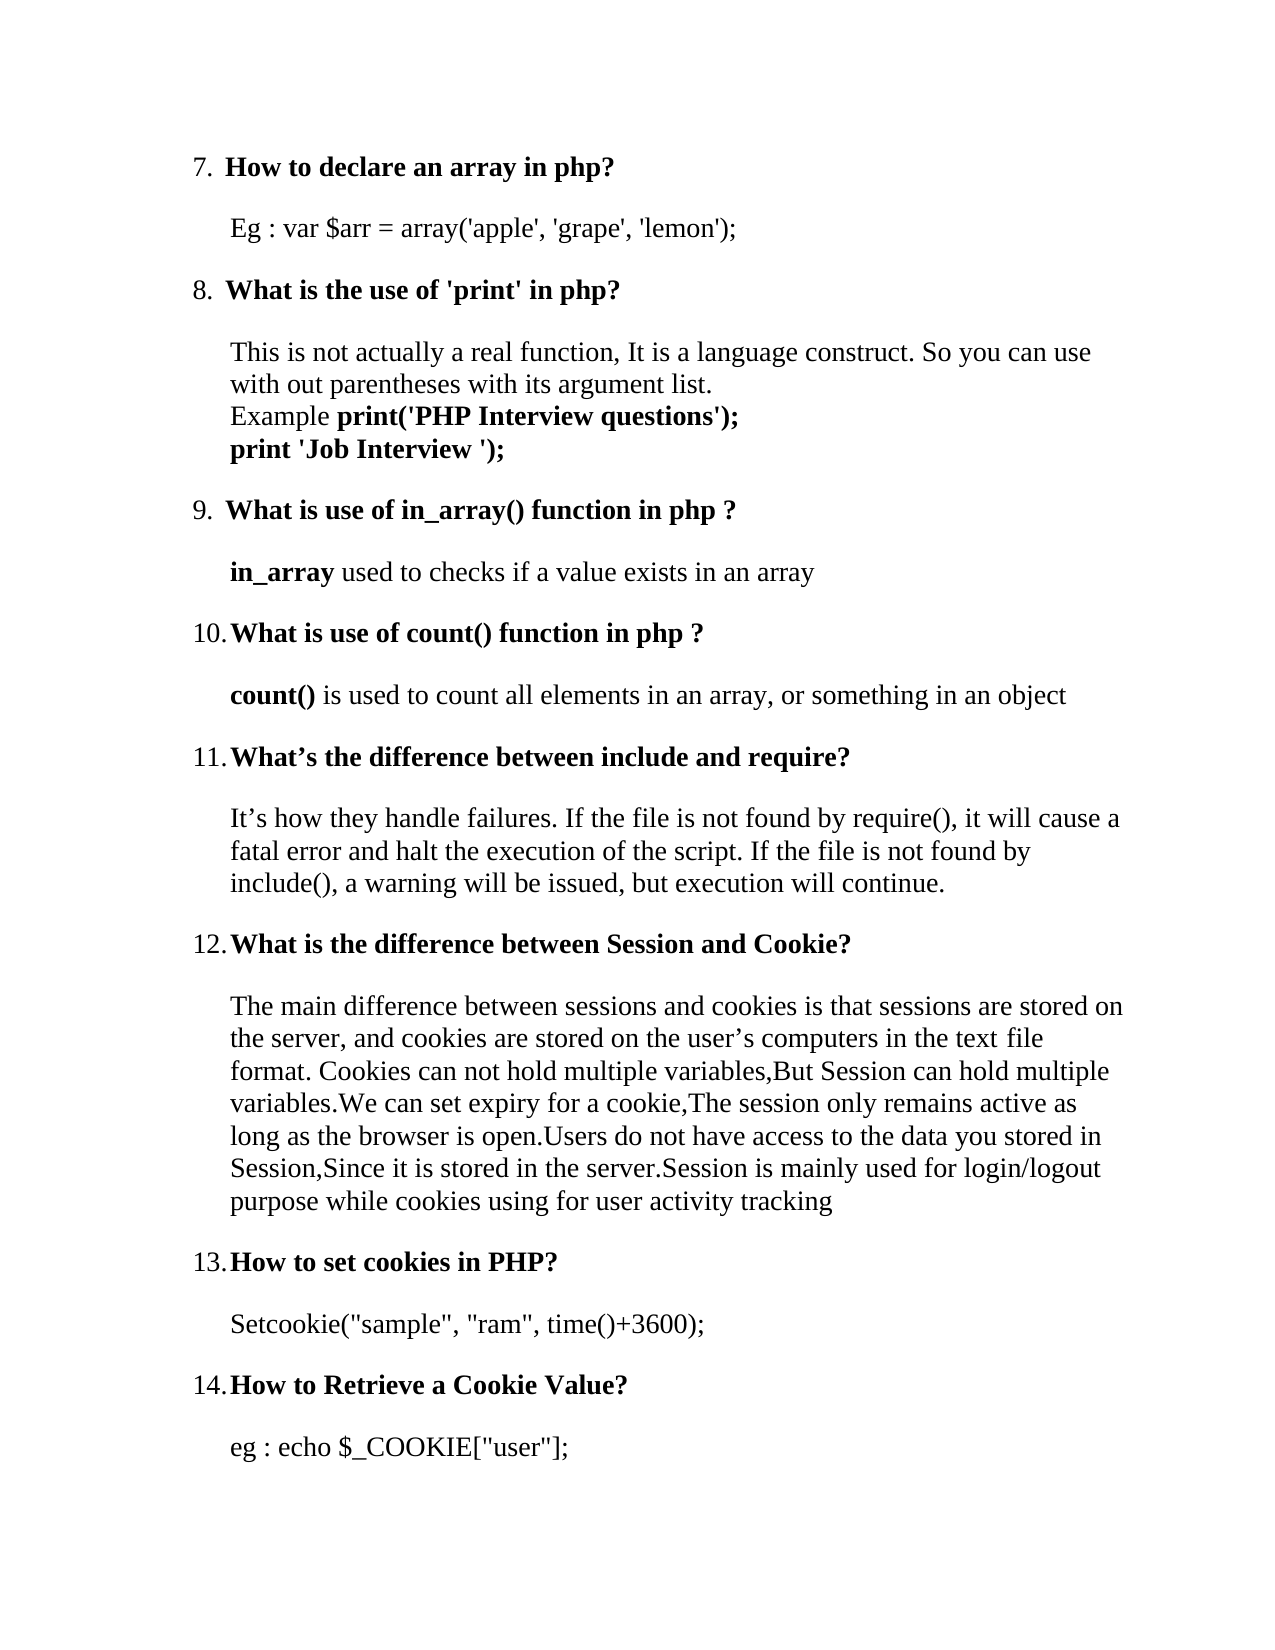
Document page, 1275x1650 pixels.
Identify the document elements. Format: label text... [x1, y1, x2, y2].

text Setcookie("sample", "ram", time()+3600); [230, 1307, 1125, 1339]
text The main difference between sessions and cookies is that sessions are stored on the server, and cookies are stored on the user’s computers in the text file format. Cookies can not hold multiple variables,But Session can hold multiple variables.We can set expiry for a cookie,The session only remains active as long as the browser is open.Users do not have access to the data you stored in Session,Since it is stored in the server.Session is mainly used for login/logout purpose while cookies using for user activity tracking [230, 989, 1125, 1216]
list How to declare an array in php? [192, 150, 1125, 182]
text This is not actually a real function, It is a language construct. So you can use with out parentheses with its argument list. Example print('PHP Interview questions'); print 'Job Interview '); [230, 335, 1125, 464]
list How to set cookies in PHP? [192, 1245, 1125, 1277]
text eg : echo $_COOKIE["user"]; [230, 1430, 1125, 1462]
list How to Retrieve a Cookie Value? [192, 1368, 1125, 1401]
list What is use of count() function in php ? [192, 617, 1125, 649]
list What is the difference between Session and Cookie? [192, 928, 1125, 960]
text in_array used to checks if a value exists in an array [230, 555, 1125, 587]
list What is the use of 'print' in php? [192, 273, 1125, 306]
text count() is used to count all elements in an array, or something in an object [230, 678, 1125, 711]
text It’s how they handle failures. If the file is not found by require(), it will cause a fatal error and halt the execution of the script. If the file is not found by include(), a warning will be issued, but execution will continue. [230, 801, 1125, 898]
text Eg : var $arr = array('apple', 'grape', 'lemon'); [230, 212, 1125, 244]
list What is use of in_array() function in php ? [192, 493, 1125, 526]
list What’s the difference between include and require? [192, 740, 1125, 772]
